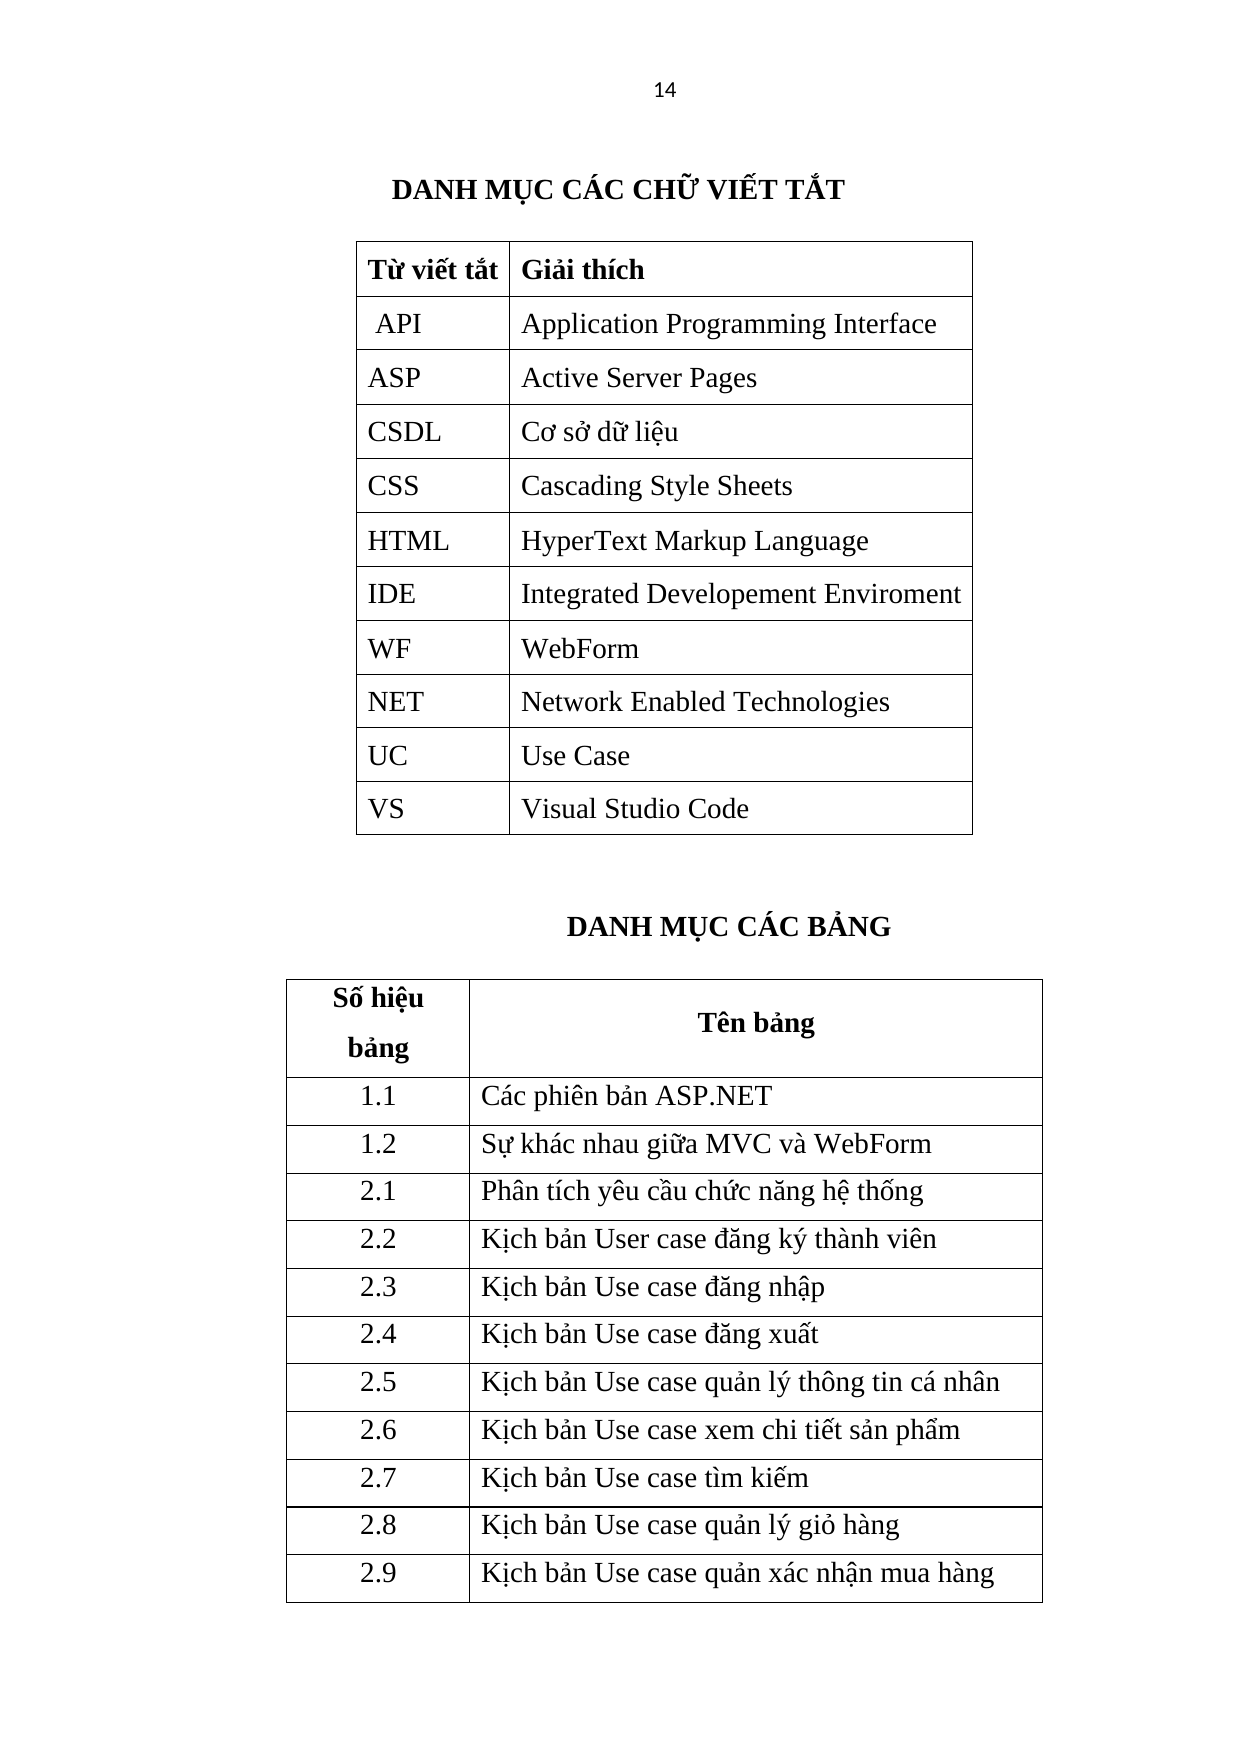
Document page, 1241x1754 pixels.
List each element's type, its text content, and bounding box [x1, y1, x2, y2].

table_cell API [357, 297, 509, 349]
table_cell HTML [357, 513, 509, 566]
table_cell Kịch bản Use case quản xác nhận mua hàng [470, 1555, 1042, 1602]
table_cell Kịch bản Use case đăng nhập [470, 1269, 1042, 1316]
table_cell 2.1 [287, 1174, 469, 1220]
table_cell 2.7 [287, 1460, 469, 1506]
table_cell Application Programming Interface [510, 297, 972, 349]
table_cell 2.3 [287, 1269, 469, 1316]
table_cell Kịch bản Use case xem chi tiết sản phẩm [470, 1412, 1042, 1459]
table_cell Network Enabled Technologies [510, 675, 972, 727]
table_cell HyperText Markup Language [510, 513, 972, 566]
table_cell NET [357, 675, 509, 727]
subtitle DANH MỤC CÁC BẢNG [354, 909, 1104, 979]
table_cell Kịch bản Use case tìm kiếm [470, 1460, 1042, 1506]
table_cell CSS [357, 459, 509, 512]
table_cell Các phiên bản ASP.NET [470, 1078, 1042, 1125]
table_cell WebForm [510, 621, 972, 674]
table_cell 2.2 [287, 1221, 469, 1268]
table_cell Kịch bản Use case quản lý giỏ hàng [470, 1508, 1042, 1554]
table_cell Use Case [510, 728, 972, 781]
table_header Số hiệu bảng [287, 980, 469, 1077]
table_cell Integrated Developement Enviroment [510, 567, 972, 620]
table_cell 1.1 [287, 1078, 469, 1125]
table_cell Visual Studio Code [510, 782, 972, 834]
table_header Giải thích [510, 242, 972, 296]
table_cell 2.6 [287, 1412, 469, 1459]
table_cell Phân tích yêu cầu chức năng hệ thống [470, 1174, 1042, 1220]
table_cell Sự khác nhau giữa MVC và WebForm [470, 1126, 1042, 1172]
table_cell Kịch bản User case đăng ký thành viên [470, 1221, 1042, 1268]
table_cell Active Server Pages [510, 350, 972, 404]
table_cell Kịch bản Use case quản lý thông tin cá nhân [470, 1364, 1042, 1411]
table_cell 2.8 [287, 1508, 469, 1554]
table_cell 1.2 [287, 1126, 469, 1172]
table_cell IDE [357, 567, 509, 620]
table_cell Kịch bản Use case đăng xuất [470, 1317, 1042, 1363]
subtitle DANH MỤC CÁC CHỮ VIẾT TẮT [392, 172, 1104, 241]
table_cell 2.9 [287, 1555, 469, 1602]
table_cell VS [357, 782, 509, 834]
table_cell WF [357, 621, 509, 674]
table_header Tên bảng [470, 980, 1042, 1077]
table_cell 2.5 [287, 1364, 469, 1411]
table_header Từ viết tắt [357, 242, 509, 296]
table_cell UC [357, 728, 509, 781]
table_cell Cơ sở dữ liệu [510, 405, 972, 457]
table_cell 2.4 [287, 1317, 469, 1363]
table_cell Cascading Style Sheets [510, 459, 972, 512]
table_cell ASP [357, 350, 509, 404]
table_cell CSDL [357, 405, 509, 457]
